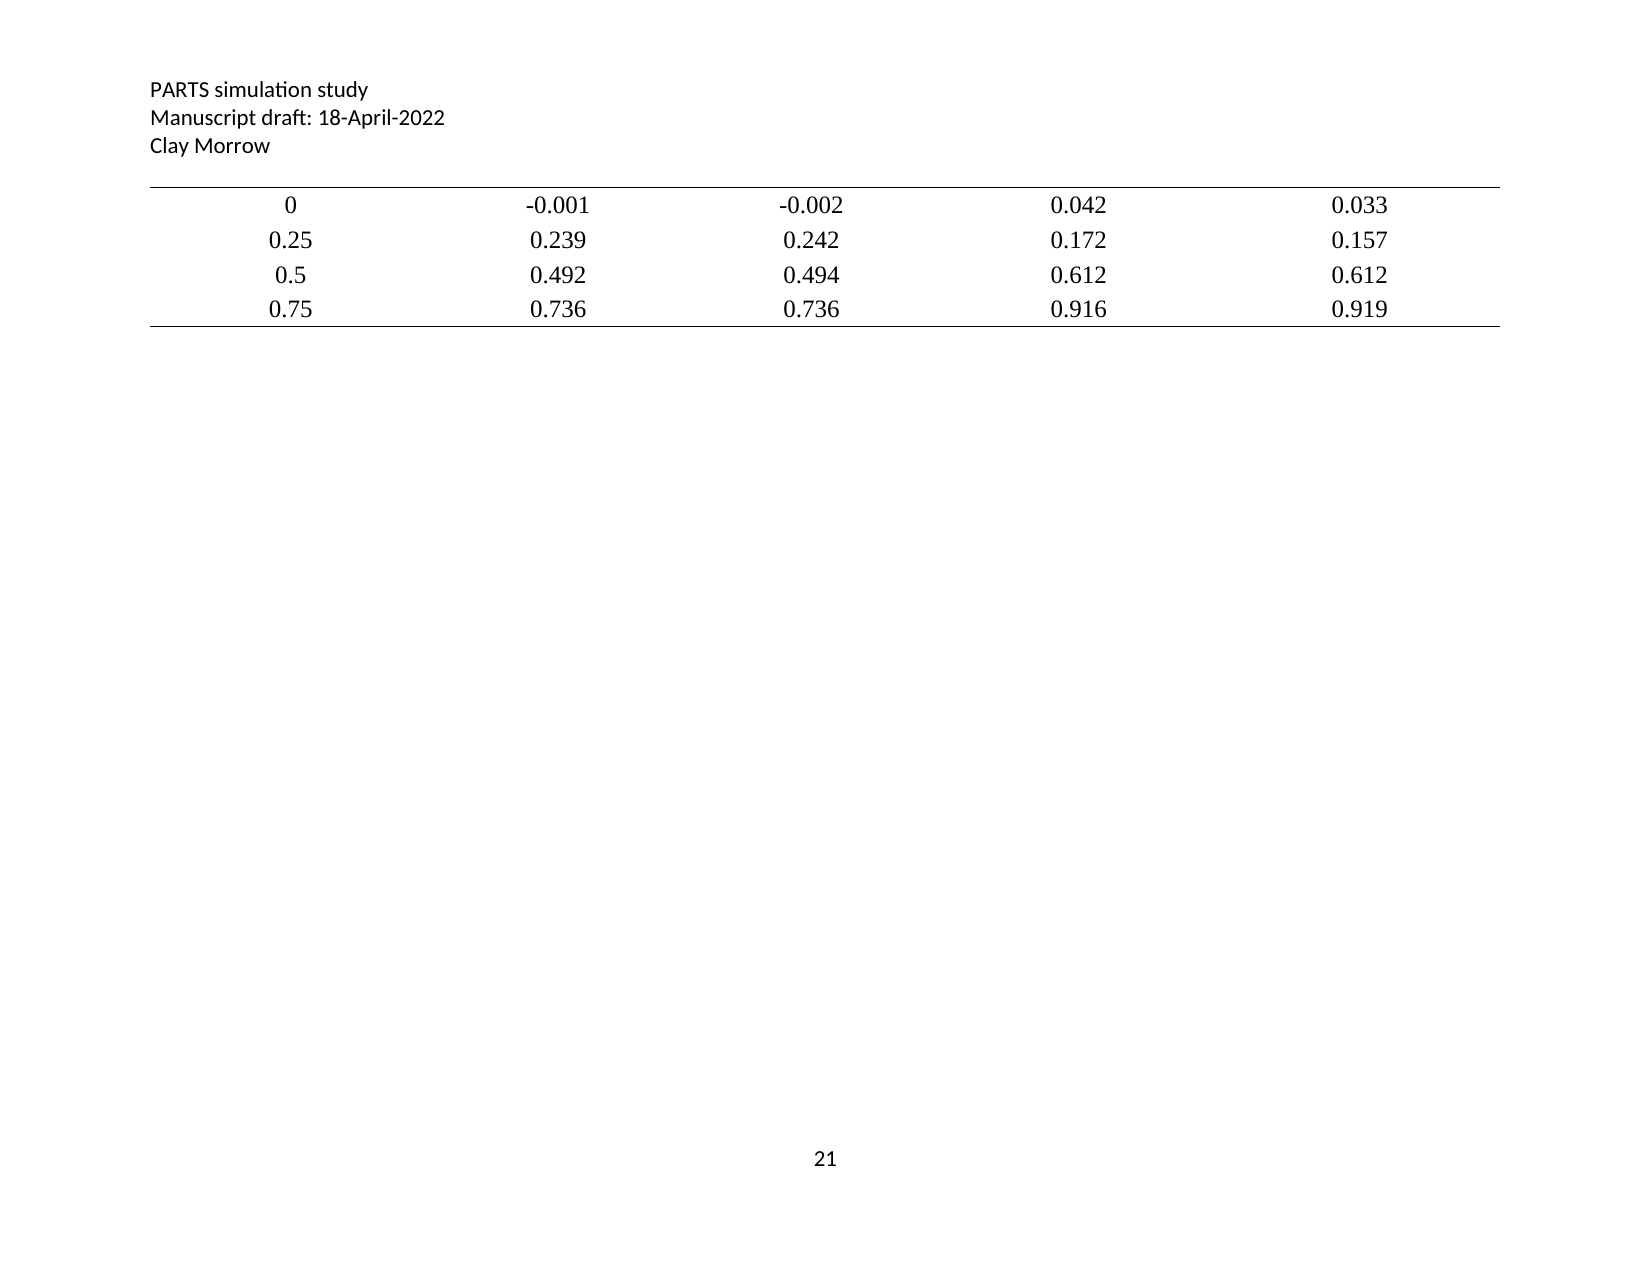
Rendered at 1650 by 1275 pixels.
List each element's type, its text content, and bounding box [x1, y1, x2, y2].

table_cell 0 [150, 188, 431, 222]
table_cell 0.916 [938, 291, 1219, 326]
table_cell 0.736 [431, 291, 684, 326]
table_cell 0.157 [1219, 222, 1500, 257]
table_cell 0.172 [938, 222, 1219, 257]
table_cell 0.242 [685, 222, 938, 257]
table_cell 0.919 [1219, 291, 1500, 326]
table_cell 0.492 [431, 257, 684, 291]
table_cell 0.612 [938, 257, 1219, 291]
table_cell 0.033 [1219, 188, 1500, 222]
table_cell 0.042 [938, 188, 1219, 222]
table_cell 0.612 [1219, 257, 1500, 291]
table_cell 0.494 [685, 257, 938, 291]
table_cell -0.001 [431, 188, 684, 222]
table_cell -0.002 [685, 188, 938, 222]
table_cell 0.25 [150, 222, 431, 257]
table_cell 0.736 [685, 291, 938, 326]
table_cell 0.75 [150, 291, 431, 326]
table_cell 0.5 [150, 257, 431, 291]
table_cell 0.239 [431, 222, 684, 257]
